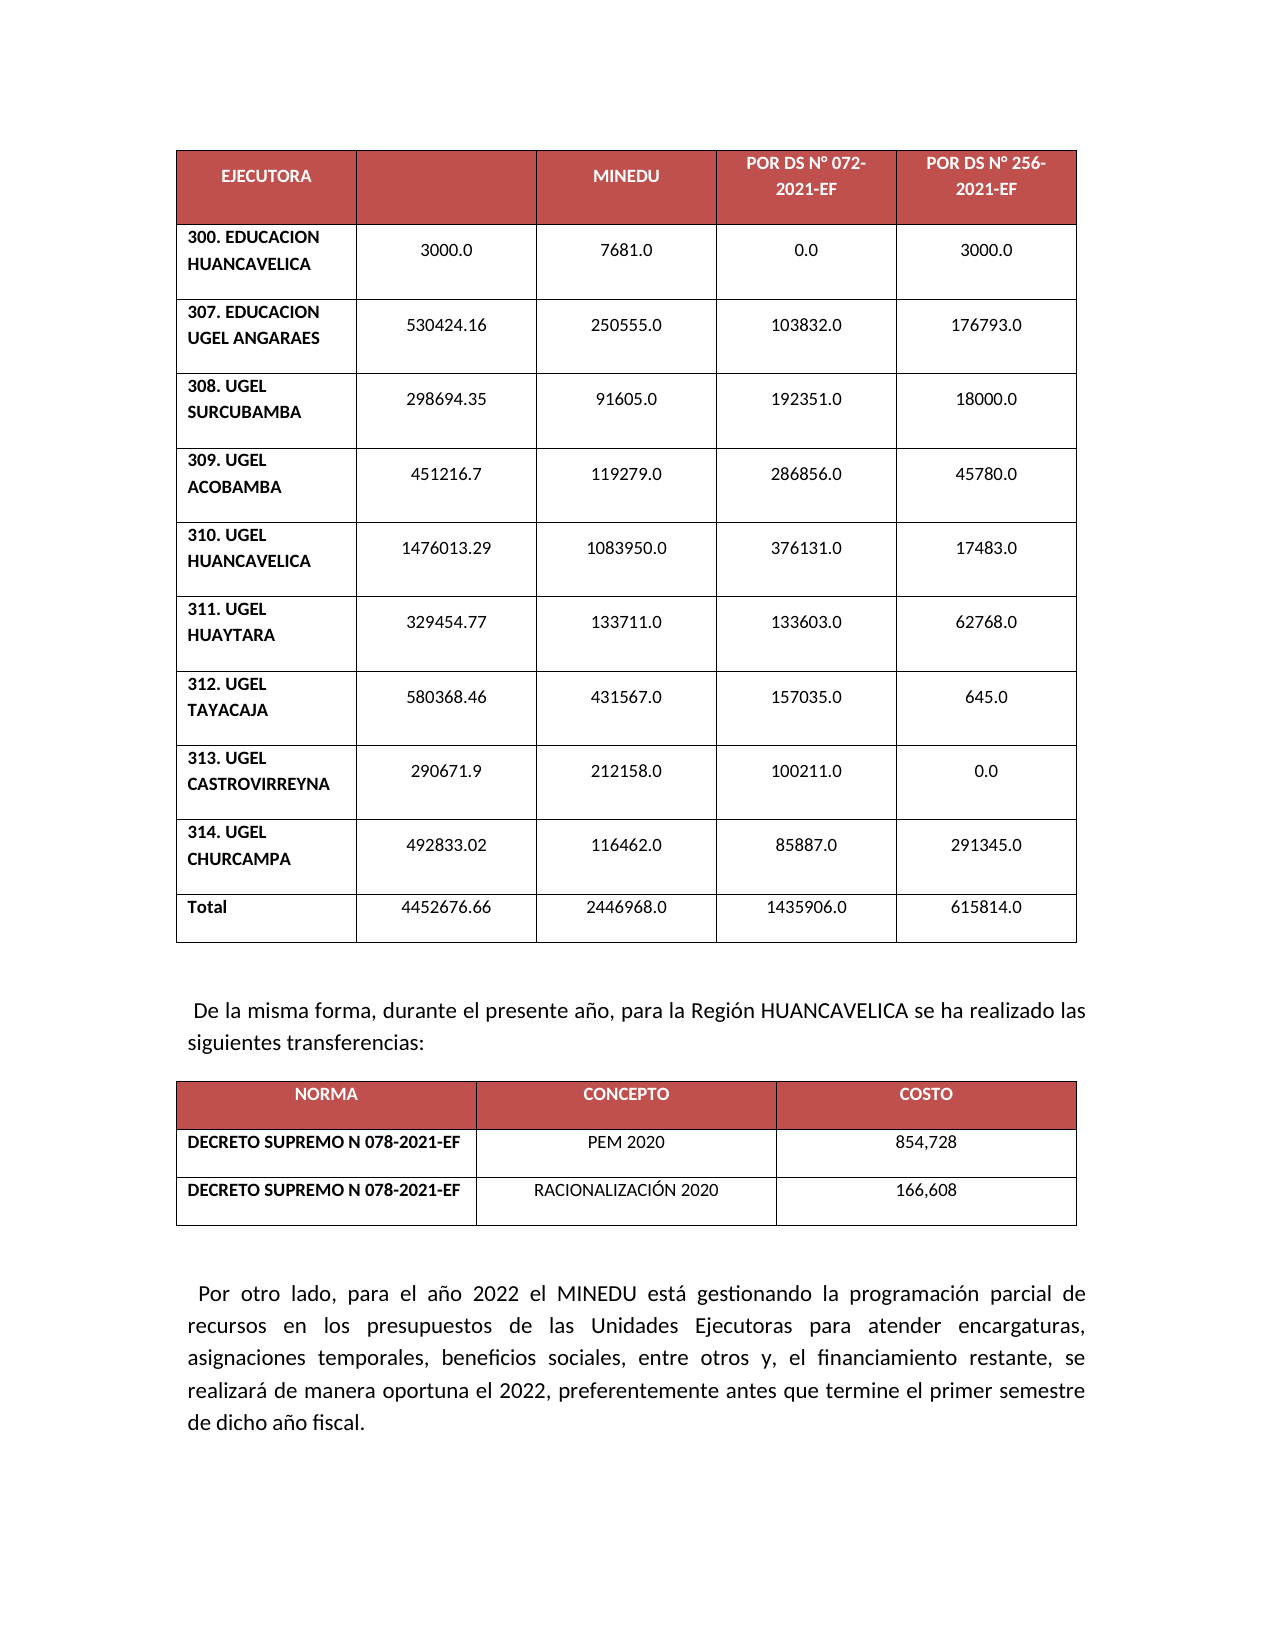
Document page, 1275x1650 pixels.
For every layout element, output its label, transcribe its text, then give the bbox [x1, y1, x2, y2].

table_cell 291345.0 [897, 820, 1076, 894]
table_cell 1435906.0 [717, 895, 896, 942]
table_cell 3000.0 [357, 225, 536, 299]
table_cell 133603.0 [717, 597, 896, 671]
table_cell 85887.0 [717, 820, 896, 894]
table_cell 2446968.0 [537, 895, 716, 942]
table_cell 116462.0 [537, 820, 716, 894]
table_cell 313. UGEL CASTROVIRREYNA [177, 746, 356, 819]
table_cell 298694.35 [357, 374, 536, 447]
table_cell 580368.46 [357, 672, 536, 745]
text Por otro lado, para el año 2022 el MINEDU está gestionando la programación parcial de recursos en los presupuestos de las Unidades Ejecutoras para atender encargaturas, asignaciones temporales, beneficios sociales, entre otros y, el financiamiento restante, se realizará de manera oportuna el 2022, preferentemente antes que termine el primer semestre de dicho año fiscal. [187, 1279, 1087, 1436]
table_cell 91605.0 [537, 374, 716, 447]
table_header COSTO [777, 1082, 1076, 1129]
table_cell 176793.0 [897, 300, 1076, 373]
table_cell 308. UGEL SURCUBAMBA [177, 374, 356, 447]
table_cell 290671.9 [357, 746, 536, 819]
table_cell 312. UGEL TAYACAJA [177, 672, 356, 745]
table_header NORMA [177, 1082, 476, 1129]
table_cell 133711.0 [537, 597, 716, 671]
table_cell 329454.77 [357, 597, 536, 671]
table_cell 286856.0 [717, 449, 896, 522]
table_cell 100211.0 [717, 746, 896, 819]
table_cell 119279.0 [537, 449, 716, 522]
table_cell 645.0 [897, 672, 1076, 745]
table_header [897, 151, 1076, 224]
table_cell 1476013.29 [357, 523, 536, 596]
table_cell 0.0 [897, 746, 1076, 819]
table_cell 62768.0 [897, 597, 1076, 671]
table_cell 17483.0 [897, 523, 1076, 596]
table_cell 431567.0 [537, 672, 716, 745]
table_cell 615814.0 [897, 895, 1076, 942]
table_cell 307. EDUCACION UGEL ANGARAES [177, 300, 356, 373]
table_cell 7681.0 [537, 225, 716, 299]
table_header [537, 151, 716, 224]
table_cell DECRETO SUPREMO N 078-2021-EF [177, 1178, 476, 1225]
table_cell RACIONALIZACIÓN 2020 [477, 1178, 776, 1225]
table_cell 157035.0 [717, 672, 896, 745]
table_cell DECRETO SUPREMO N 078-2021-EF [177, 1130, 476, 1177]
table_cell 311. UGEL HUAYTARA [177, 597, 356, 671]
table_cell 45780.0 [897, 449, 1076, 522]
table_cell PEM 2020 [477, 1130, 776, 1177]
table_cell 376131.0 [717, 523, 896, 596]
table_cell 492833.02 [357, 820, 536, 894]
text De la misma forma, durante el presente año, para la Región HUANCAVELICA se ha realizado las siguientes transferencias: [187, 996, 1087, 1056]
table_cell 310. UGEL HUANCAVELICA [177, 523, 356, 596]
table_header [717, 151, 896, 224]
table_cell Total [177, 895, 356, 942]
table_cell 0.0 [717, 225, 896, 299]
table_cell 166,608 [777, 1178, 1076, 1225]
table_header UNIDAD EJECUTORA [177, 151, 356, 224]
table_header CONCEPTO [477, 1082, 776, 1129]
table_cell 530424.16 [357, 300, 536, 373]
table_cell 192351.0 [717, 374, 896, 447]
table_header COSTO [357, 151, 536, 224]
table_cell 309. UGEL ACOBAMBA [177, 449, 356, 522]
table_cell 4452676.66 [357, 895, 536, 942]
table_cell 314. UGEL CHURCAMPA [177, 820, 356, 894]
table_cell 3000.0 [897, 225, 1076, 299]
table_cell 103832.0 [717, 300, 896, 373]
table_cell 1083950.0 [537, 523, 716, 596]
table_cell 212158.0 [537, 746, 716, 819]
table_cell 18000.0 [897, 374, 1076, 447]
table_cell 300. EDUCACION HUANCAVELICA [177, 225, 356, 299]
table_cell 451216.7 [357, 449, 536, 522]
table_cell 854,728 [777, 1130, 1076, 1177]
table_cell 250555.0 [537, 300, 716, 373]
